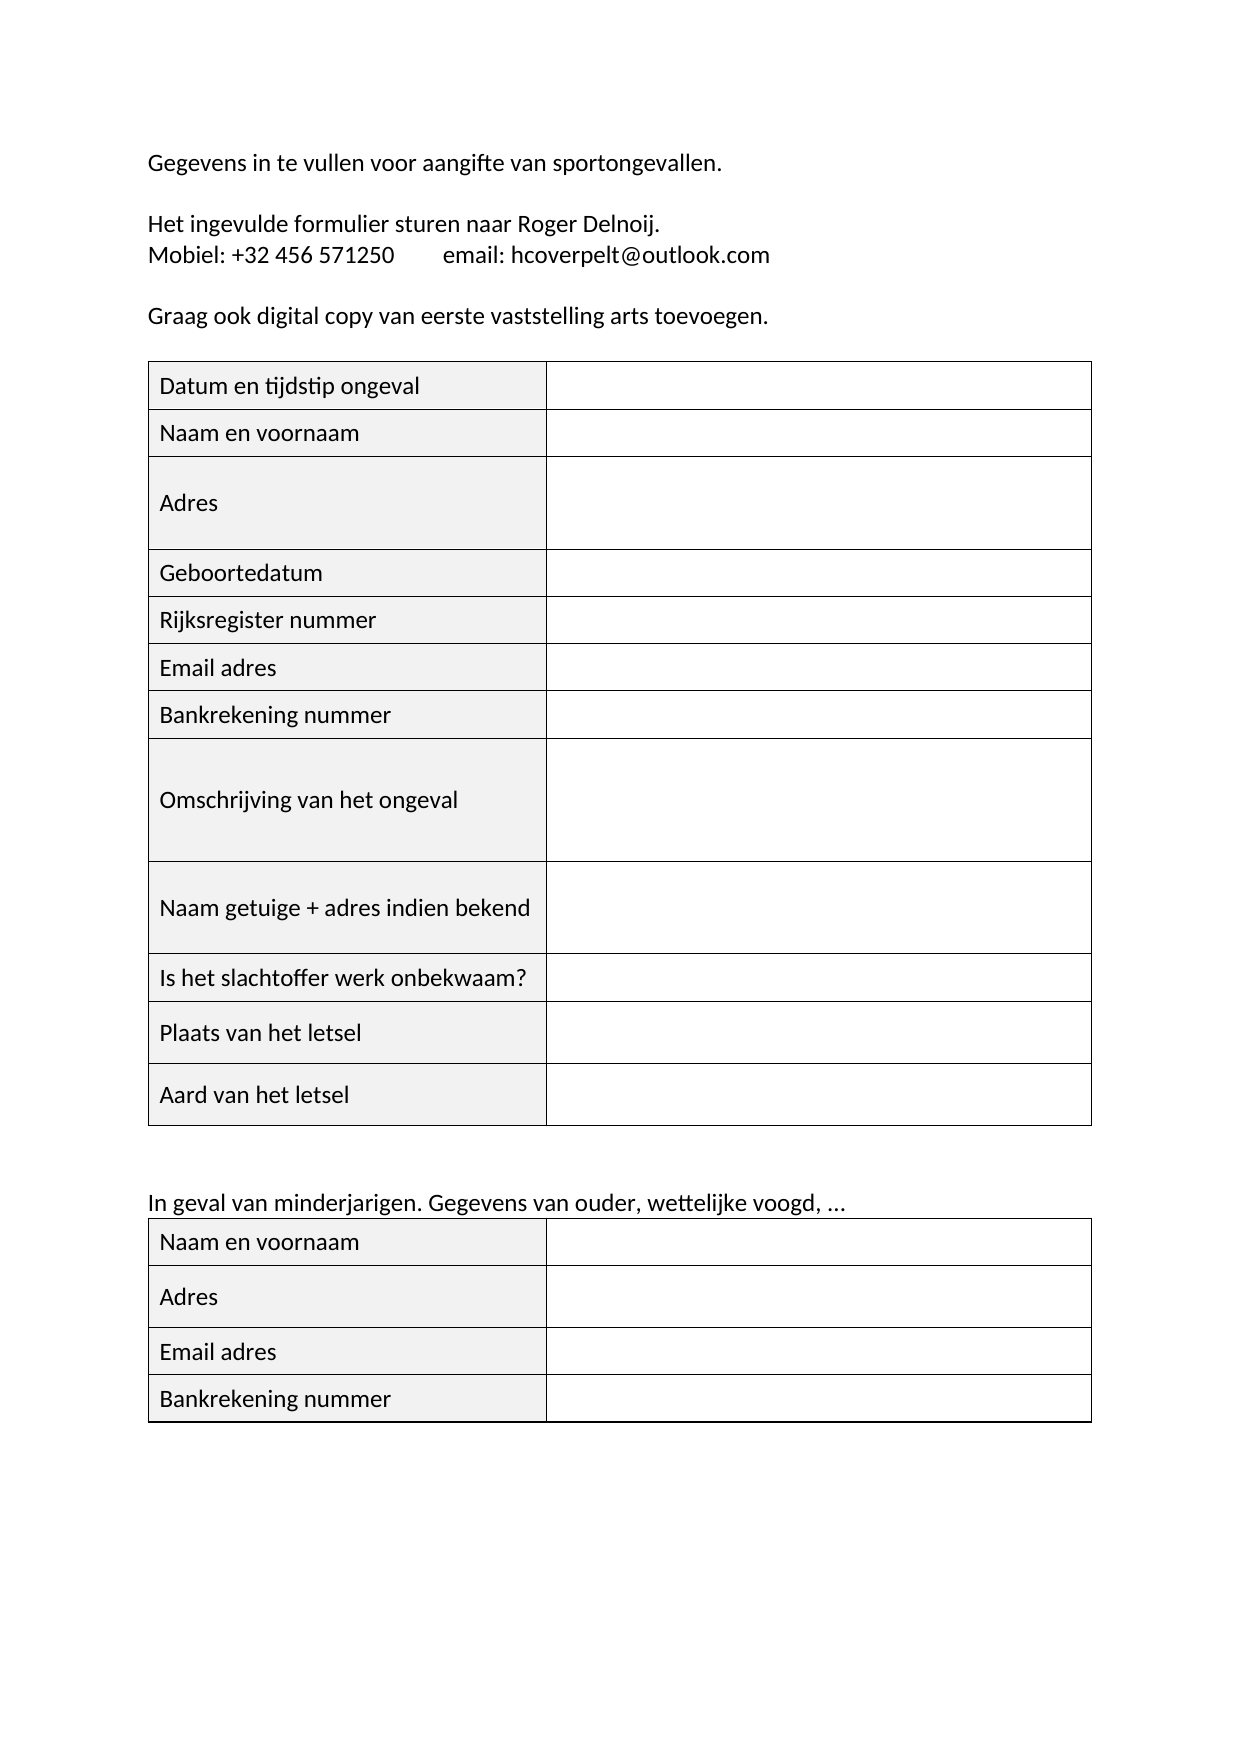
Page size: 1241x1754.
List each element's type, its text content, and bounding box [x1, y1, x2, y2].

table_header [547, 1219, 1091, 1265]
table_cell Naam en voornaam [149, 410, 546, 456]
table_cell [547, 1375, 1091, 1421]
table_cell Adres [149, 1266, 546, 1327]
text Graag ook digital copy van eerste vaststelling arts toevoegen. [148, 300, 1093, 331]
table_cell Naam getuige + adres indien bekend [149, 862, 546, 953]
table_cell [547, 739, 1091, 861]
table_header [547, 362, 1091, 408]
table_cell [547, 1002, 1091, 1063]
table_cell Plaats van het letsel [149, 1002, 546, 1063]
table_cell Email adres [149, 644, 546, 690]
table_cell Bankrekening nummer [149, 1375, 546, 1421]
table_cell Aard van het letsel [149, 1064, 546, 1125]
table_cell [547, 954, 1091, 1001]
table_cell [547, 644, 1091, 690]
table_cell Rijksregister nummer [149, 597, 546, 643]
table_header Datum en tijdstip ongeval [149, 362, 546, 408]
table_cell [547, 410, 1091, 456]
table_cell [547, 597, 1091, 643]
text Het ingevulde formulier sturen naar Roger Delnoij. Mobiel: +32 456 571250 email: hcoverpelt@outlook.com [148, 209, 1093, 270]
table_cell [547, 691, 1091, 738]
table_cell Adres [149, 457, 546, 548]
table_cell [547, 1064, 1091, 1125]
table_cell [547, 1328, 1091, 1374]
table_cell [547, 1266, 1091, 1327]
table_cell [547, 550, 1091, 596]
text Gegevens in te vullen voor aangifte van sportongevallen. [148, 148, 1093, 178]
table_cell [547, 862, 1091, 953]
table_cell Email adres [149, 1328, 546, 1374]
table_cell Bankrekening nummer [149, 691, 546, 738]
table_cell Is het slachtoffer werk onbekwaam? [149, 954, 546, 1001]
table_cell Geboortedatum [149, 550, 546, 596]
table_cell Omschrijving van het ongeval [149, 739, 546, 861]
table_header Naam en voornaam [149, 1219, 546, 1265]
text In geval van minderjarigen. Gegevens van ouder, wettelijke voogd, ... [148, 1187, 1093, 1217]
table_cell [547, 457, 1091, 548]
